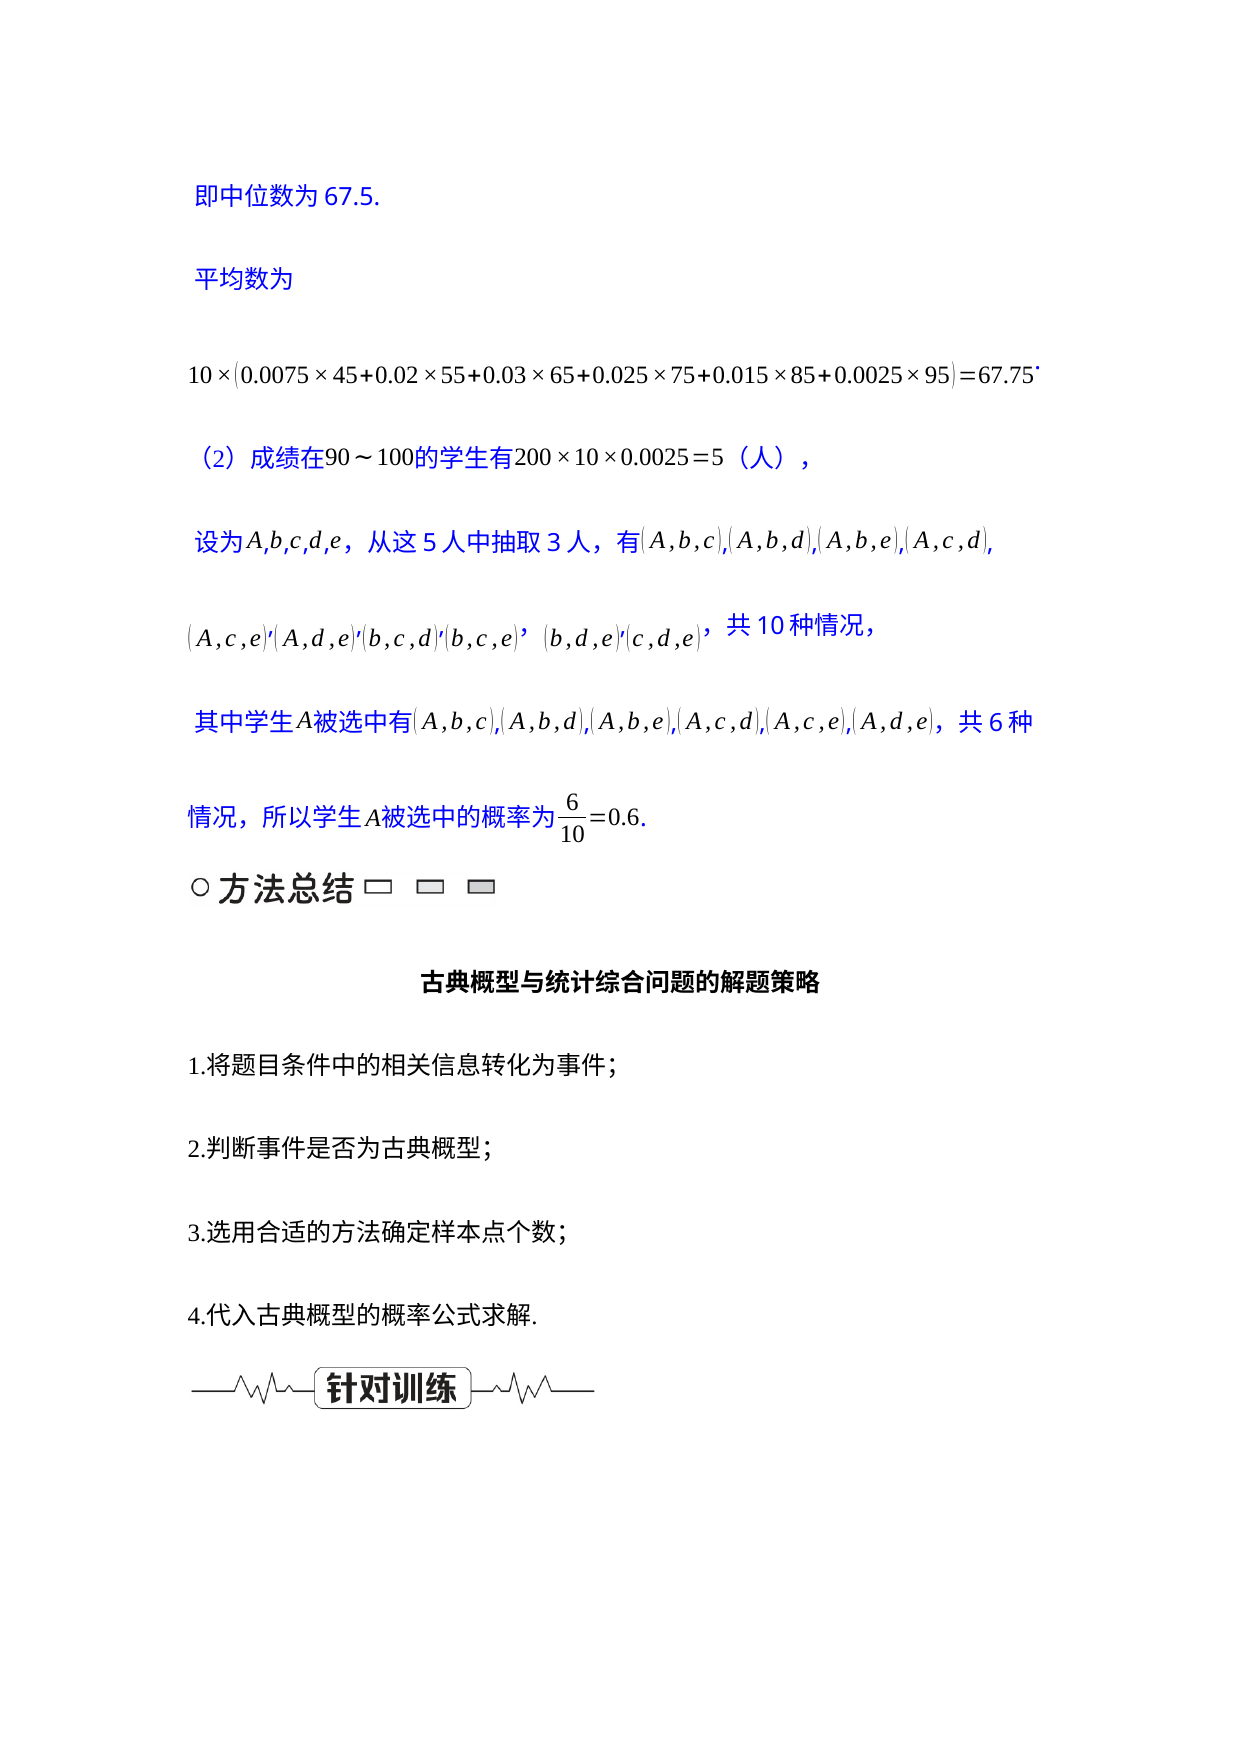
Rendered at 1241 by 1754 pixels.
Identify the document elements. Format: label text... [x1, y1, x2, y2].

text 4.代入古典概型的概率公式求解. [187, 1281, 1053, 1346]
text 设为,,,,，从这5人中抽取3人，有,,,,,,,，,，共10种情况， [187, 508, 1053, 670]
picture [187, 868, 498, 907]
text 2.判断事件是否为古典概型； [187, 1114, 1053, 1179]
picture [187, 1363, 597, 1412]
text 3.选用合适的方法确定样本点个数； [187, 1198, 1053, 1263]
text 平均数为. [187, 245, 1053, 408]
text 古典概型与统计综合问题的解题策略 [187, 948, 1053, 1013]
text 其中学生被选中有,,,,,，共6种情况，所以学生被选中的概率为. [187, 688, 1053, 851]
text 即中位数为67.5. [187, 162, 1053, 227]
text （2）成绩在的学生有（人）， [187, 424, 1053, 489]
text 1.将题目条件中的相关信息转化为事件； [187, 1031, 1053, 1096]
